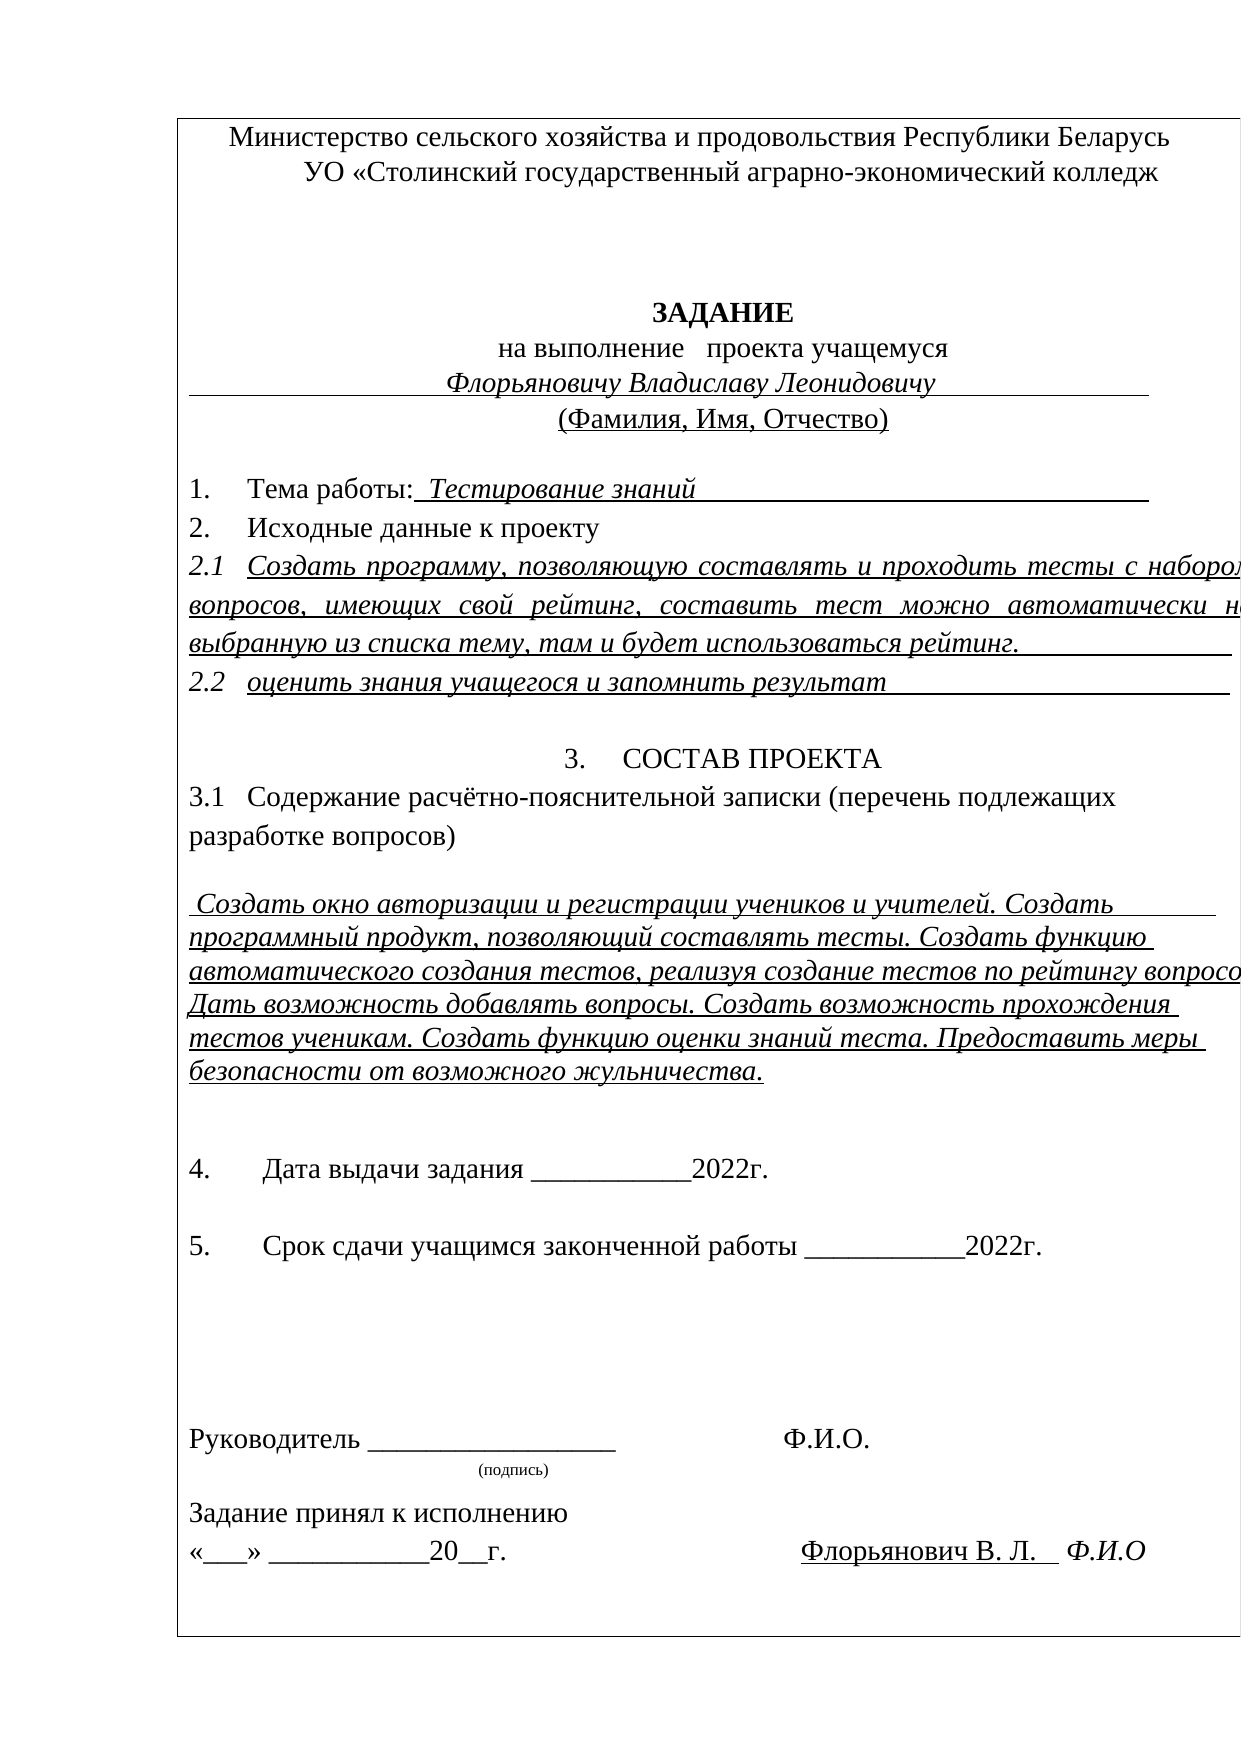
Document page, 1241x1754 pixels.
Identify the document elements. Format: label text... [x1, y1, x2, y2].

table_cell Министерство сельского хозяйства и продовольствия Республики Беларусь УО «Столинский государственный аграрно-экономический колледж ЗАДАНИЕ на выполнение проекта учащемуся Флорьяновичу Владиславу Леонидовичу (Фамилия, Имя, Отчество) Тема работы: Тестирование знаний Исходные данные к проекту Создать программу, позволяющую составлять и проходить тесты с набором вопросов, имеющих свой рейтинг, составить тест можно автоматически на выбранную из списка тему, там и будет использоваться рейтинг. оценить знания учащегося и запомнить результат Состав проекта Содержание расчётно-пояснительной записки (перечень подлежащих разработке вопросов) Создать окно авторизации и регистрации учеников и учителей. Создать программный продукт, позволяющий составлять тесты. Создать функцию автоматического создания тестов, реализуя создание тестов по рейтингу вопросов. Дать возможность добавлять вопросы. Создать возможность прохождения тестов ученикам. Создать функцию оценки знаний теста. Предоставить меры безопасности от возможного жульничества. Дата выдачи задания ___________2022г. Срок сдачи учащимся законченной работы ___________2022г. Руководитель _________________ Ф.И.О. (подпись) Задание принял к исполнению «___» ___________20__г. Флорьянович В. Л. Ф.И.О [178, 119, 1240, 1636]
